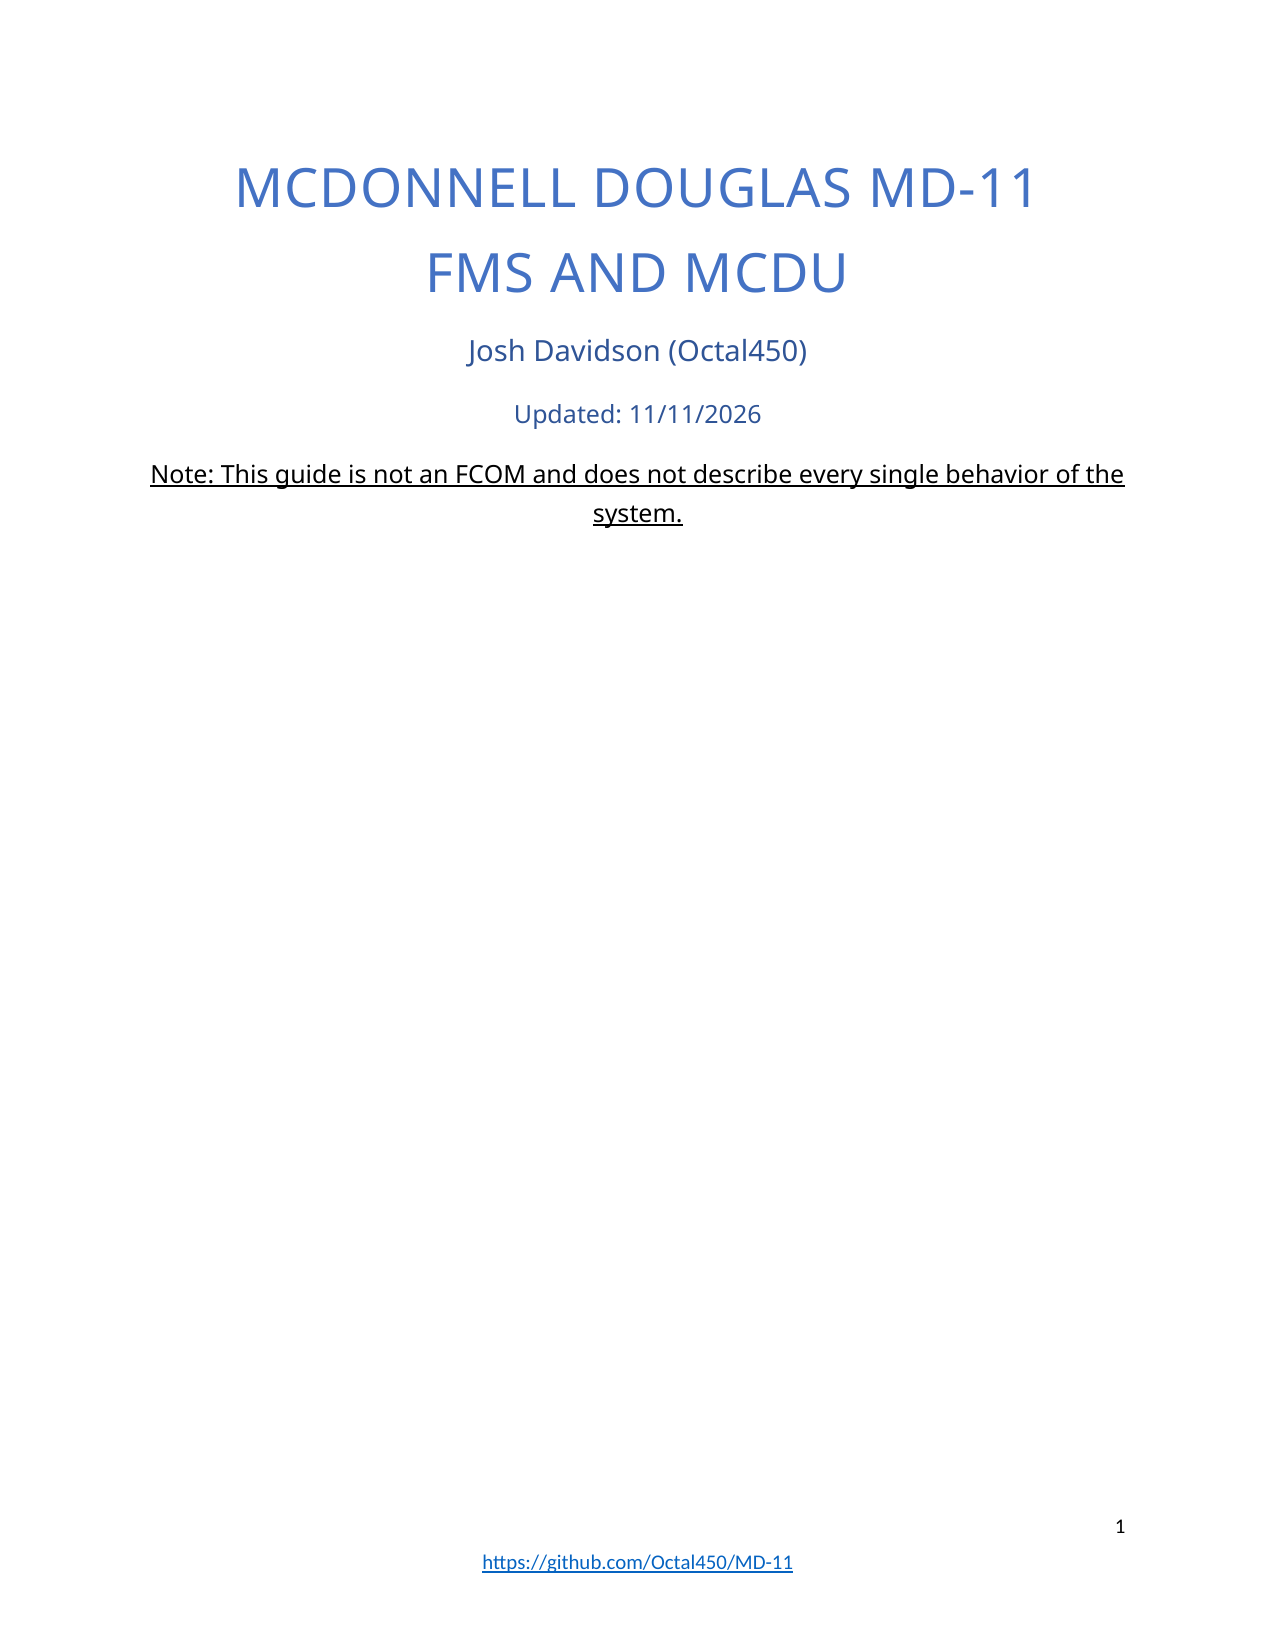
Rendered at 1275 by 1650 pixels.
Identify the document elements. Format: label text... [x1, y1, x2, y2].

text Note: This guide is not an FCOM and does not describe every single behavior of the system. [150, 456, 1125, 485]
text Updated: 7/16/2025 [150, 396, 1125, 431]
text Note: This guide is not an FCOM and does not describe every single behavior of the system. [150, 487, 1125, 530]
title McDonnell Douglas MD-11 [150, 150, 1125, 224]
text Josh Davidson (Octal450) [150, 330, 1125, 370]
title FMS and MCDU [150, 235, 1125, 308]
